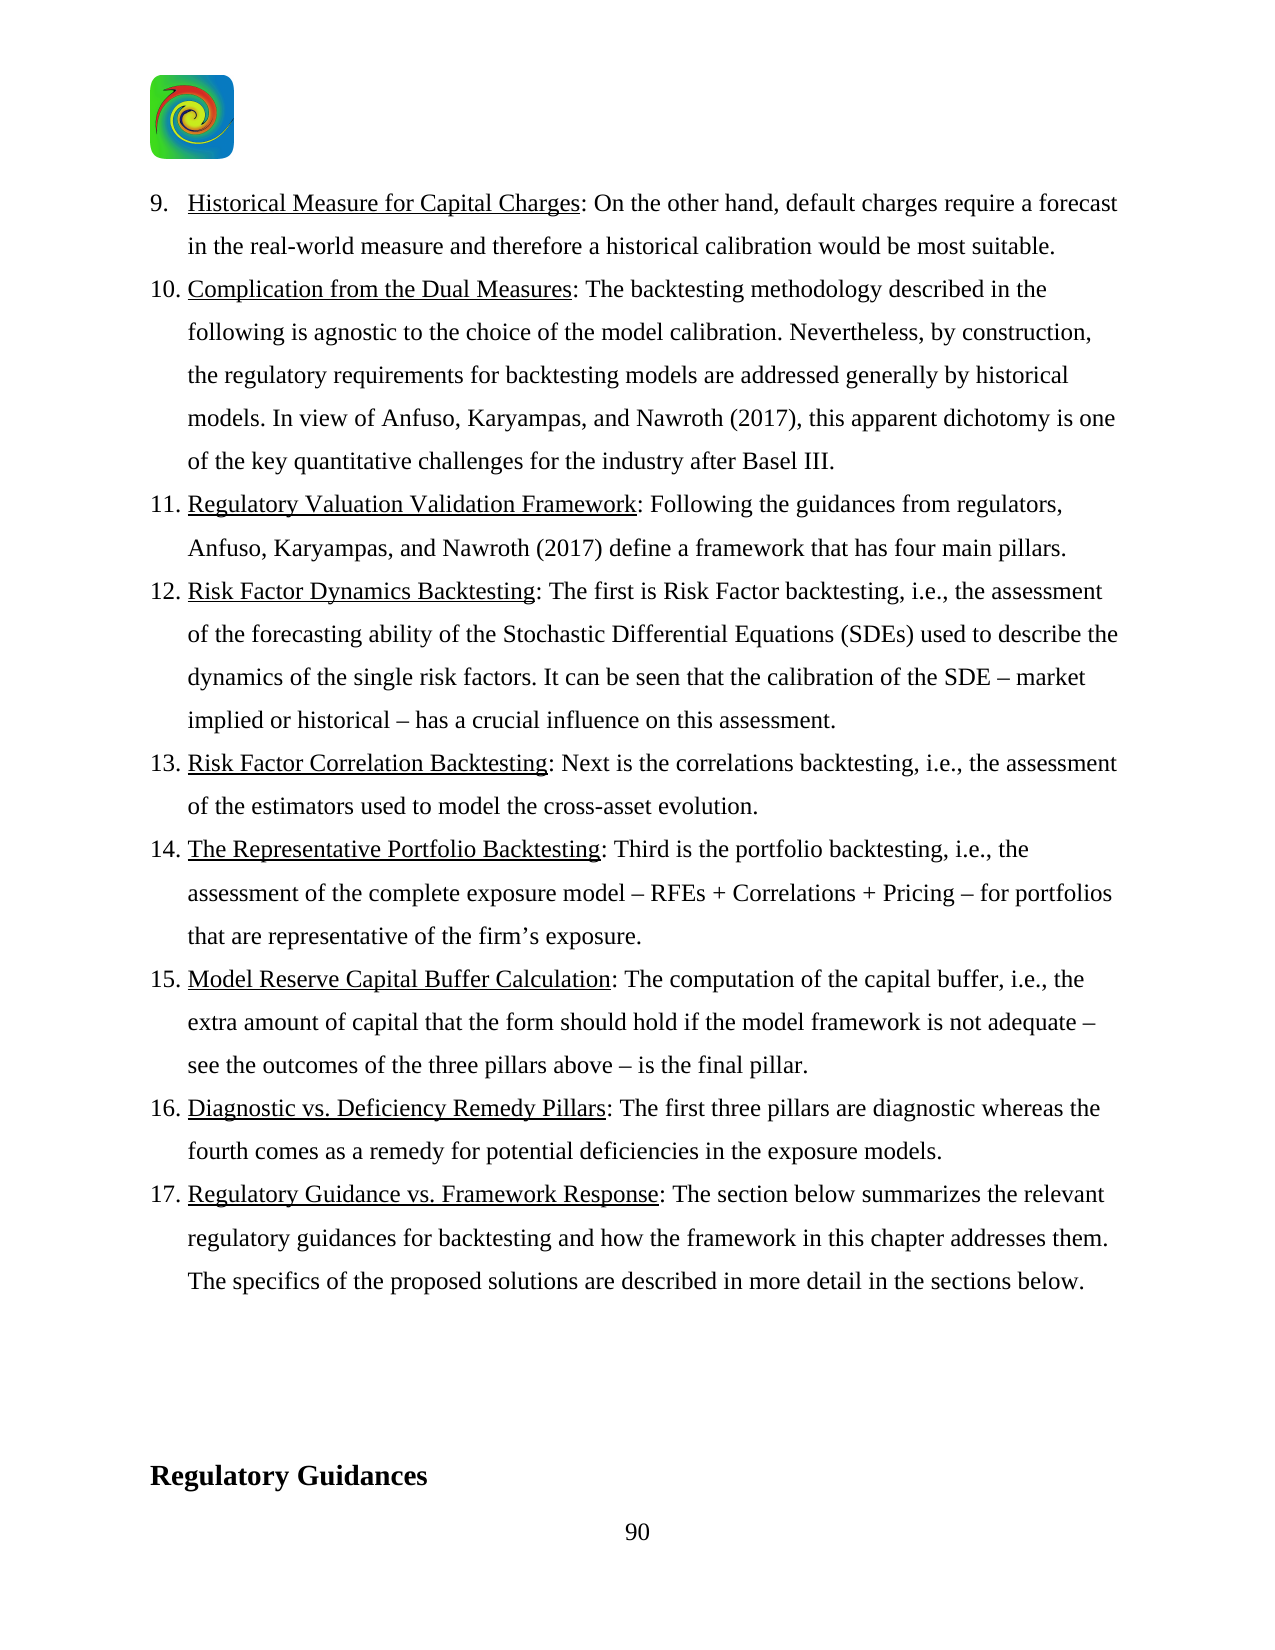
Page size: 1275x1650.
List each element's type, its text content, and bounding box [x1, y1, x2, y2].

picture [150, 75, 223, 159]
list Historical Measure for Capital Charges: On the other hand, default charges require a forecast in the real-world measure and therefore a historical calibration would be most suitable. [150, 188, 1125, 259]
list Regulatory Guidance vs. Framework Response: The section below summarizes the relevant regulatory guidances for backtesting and how the framework in this chapter addresses them. The specifics of the proposed solutions are described in more detail in the sections below. [150, 1179, 1125, 1294]
text Regulatory Guidances [150, 1458, 1125, 1491]
list The Representative Portfolio Backtesting: Third is the portfolio backtesting, i.e., the assessment of the complete exposure model – RFEs + Correlations + Pricing – for portfolios that are representative of the firm’s exposure. [150, 834, 1125, 949]
list Regulatory Valuation Validation Framework: Following the guidances from regulators, Anfuso, Karyampas, and Nawroth (2017) define a framework that has four main pillars. [150, 489, 1125, 561]
list Complication from the Dual Measures: The backtesting methodology described in the following is agnostic to the choice of the model calibration. Nevertheless, by construction, the regulatory requirements for backtesting models are addressed generally by historical models. In view of Anfuso, Karyampas, and Nawroth (2017), this apparent dichotomy is one of the key quantitative challenges for the industry after Basel III. [150, 274, 1125, 475]
list Risk Factor Dynamics Backtesting: The first is Risk Factor backtesting, i.e., the assessment of the forecasting ability of the Stochastic Differential Equations (SDEs) used to describe the dynamics of the single risk factors. It can be seen that the calibration of the SDE – market implied or historical – has a crucial influence on this assessment. [150, 576, 1125, 734]
list Risk Factor Correlation Backtesting: Next is the correlations backtesting, i.e., the assessment of the estimators used to model the cross-asset evolution. [150, 748, 1125, 820]
picture [188, 75, 234, 159]
list Model Reserve Capital Buffer Calculation: The computation of the capital buffer, i.e., the extra amount of capital that the form should hold if the model framework is not adequate – see the outcomes of the three pillars above – is the final pillar. [150, 964, 1125, 1079]
list Diagnostic vs. Deficiency Remedy Pillars: The first three pillars are diagnostic whereas the fourth comes as a remedy for potential deficiencies in the exposure models. [150, 1093, 1125, 1165]
